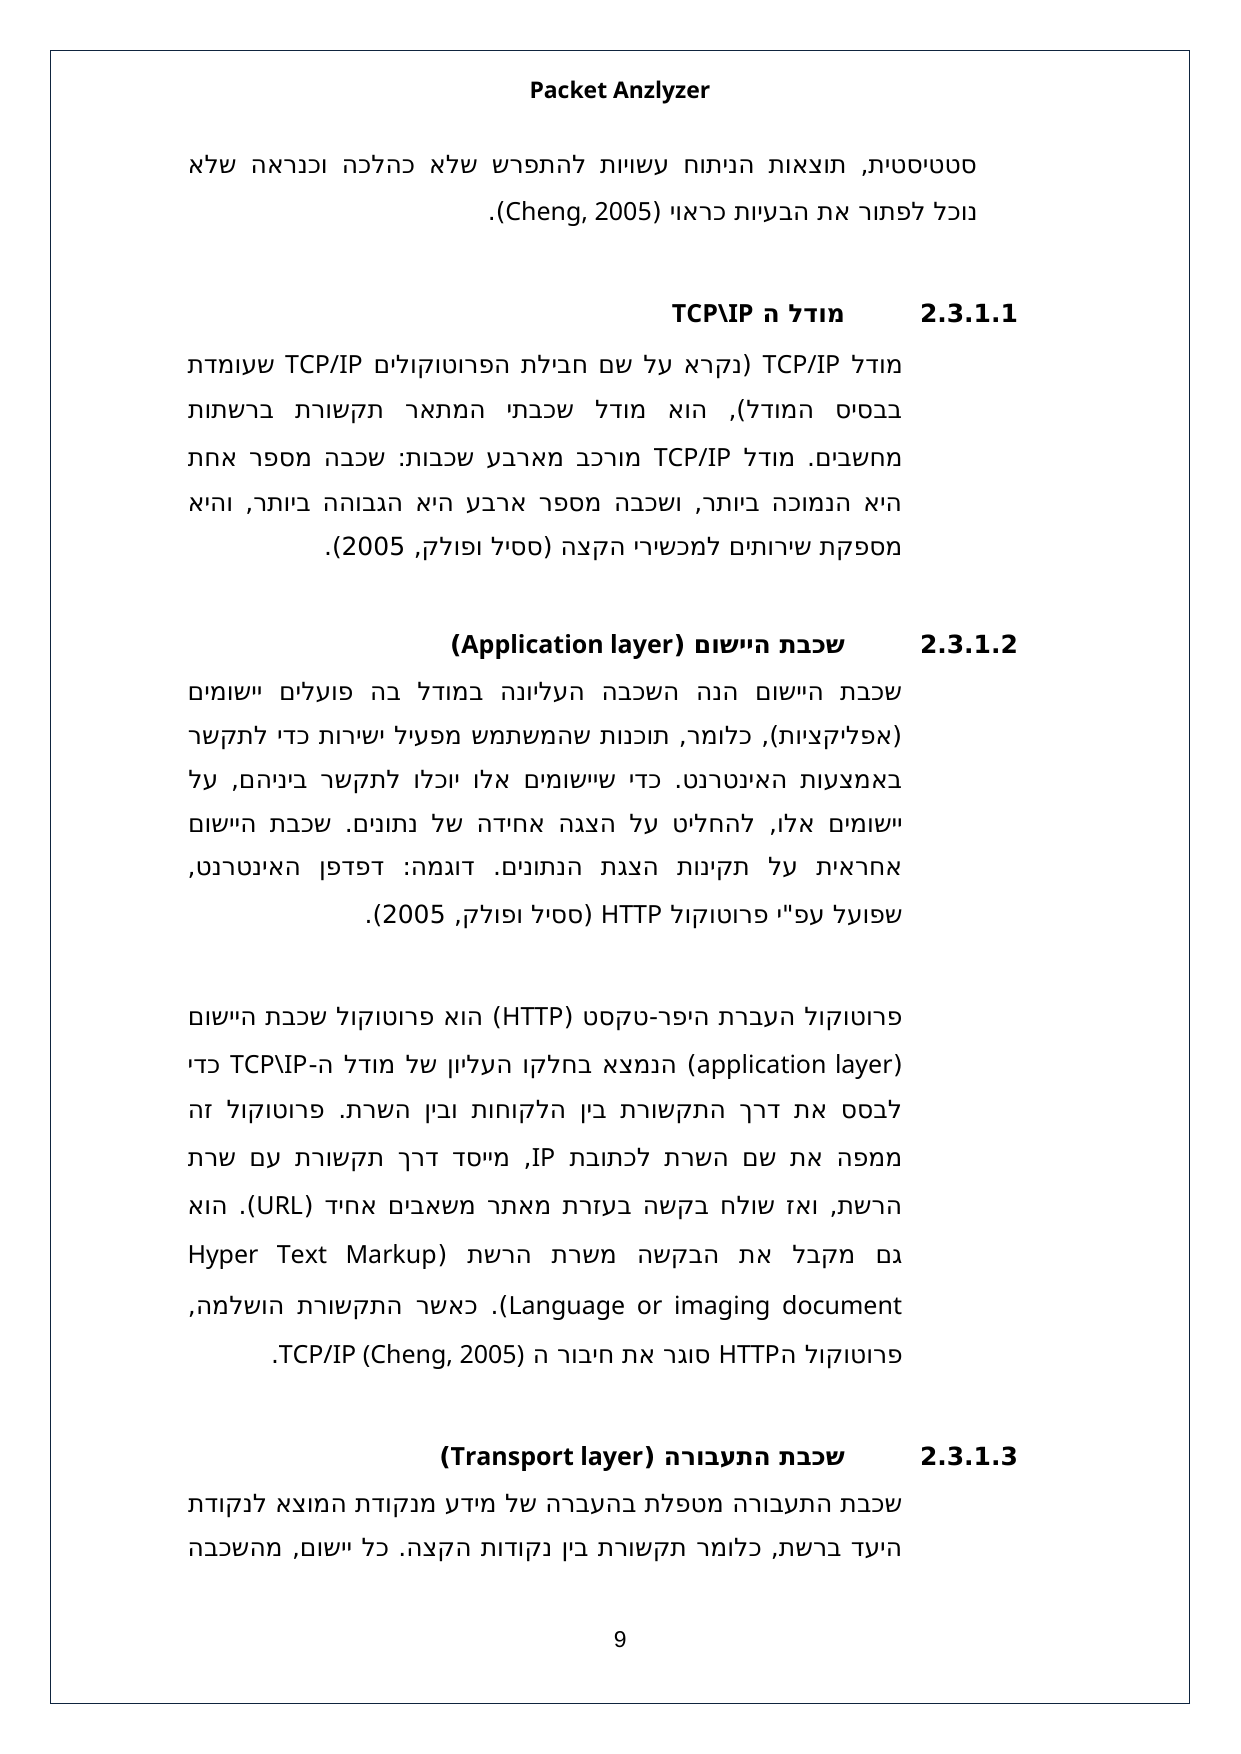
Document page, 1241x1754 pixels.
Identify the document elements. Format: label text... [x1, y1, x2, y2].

list מודל TCP/IP (נקרא על שם חבילת הפרוטוקולים TCP/IP שעומדת בבסיס המודל), הוא מודל שכבתי המתאר תקשורת ברשתות מחשבים. מודל TCP/IP מורכב מארבע שכבות: שכבה מספר אחת היא הנמוכה ביותר, ושכבה מספר ארבע היא הגבוהה ביותר, והיא מספקת שירותים למכשירי הקצה (ססיל ופולק, 2005). [187, 347, 903, 561]
list פרוטוקול העברת היפר-טקסט (HTTP) הוא פרוטוקול שכבת היישום (application layer) הנמצא בחלקו העליון של מודל ה-TCP\IP כדי לבסס את דרך התקשורת בין הלקוחות ובין השרת. פרוטוקול זה ממפה את שם השרת לכתובת IP, מייסד דרך תקשורת עם שרת הרשת, ואז שולח בקשה בעזרת מאתר משאבים אחיד (URL). הוא גם מקבל את הבקשה משרת הרשת (Hyper Text Markup Language or imaging document). כאשר התקשורת הושלמה, פרוטוקול הHTTP סוגר את חיבור ה TCP/IP (Cheng, 2005). [187, 998, 903, 1370]
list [187, 1489, 903, 1562]
list שכבת היישום הנה השכבה העליונה במודל בה פועלים יישומים (אפליקציות), כלומר, תוכנות שהמשתמש מפעיל ישירות כדי לתקשר באמצעות האינטרנט. כדי שיישומים אלו יוכלו לתקשר ביניהם, על יישומים אלו, להחליט על הצגה אחידה של נתונים. שכבת היישום אחראית על תקינות הצגת הנתונים. דוגמה: דפדפן האינטרנט, שפועל עפ"י פרוטוקול HTTP (ססיל ופולק, 2005). [187, 677, 903, 930]
list שכבת היישום (Application layer) [187, 626, 920, 661]
list שכבת התעבורה (Transport layer) [187, 1438, 920, 1472]
list מודל ה TCP\IP [187, 296, 920, 330]
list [187, 150, 978, 228]
